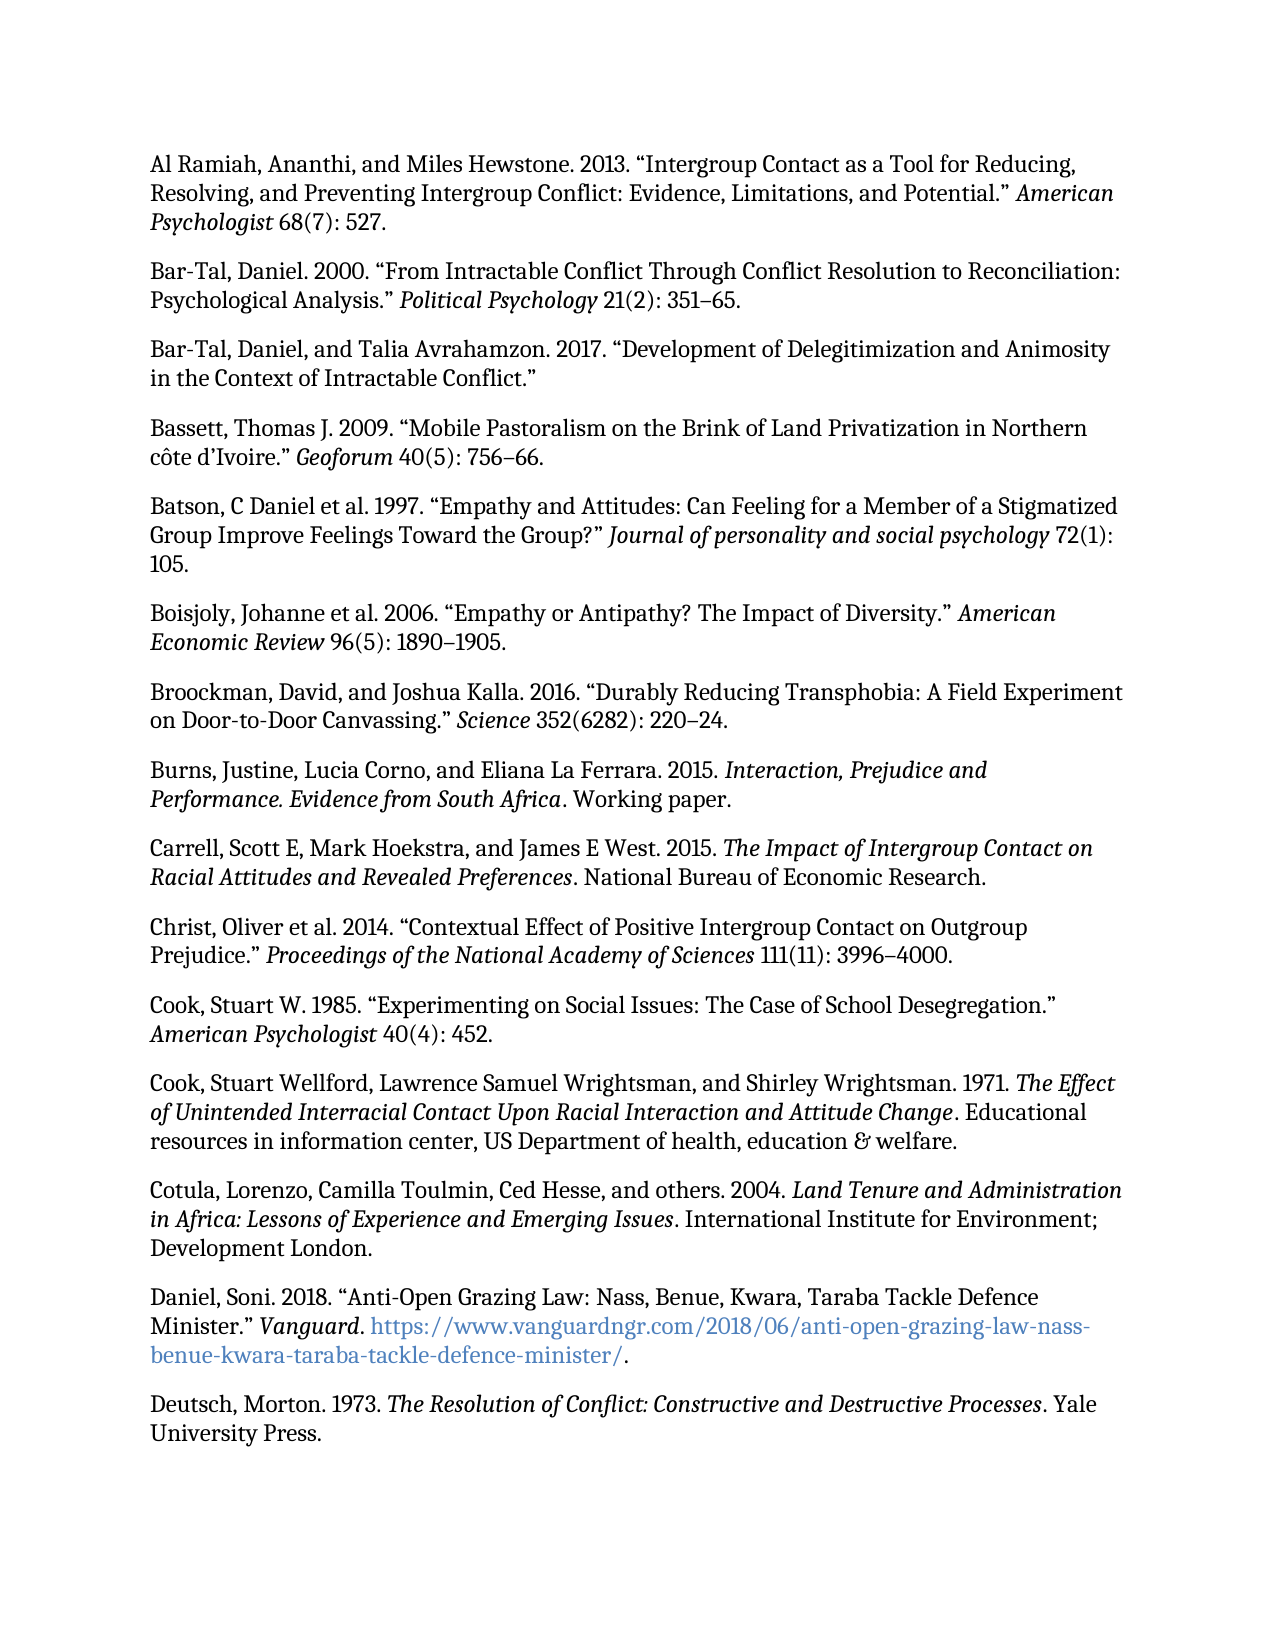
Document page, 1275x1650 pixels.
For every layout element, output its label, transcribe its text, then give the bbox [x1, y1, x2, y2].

text Cotula, Lorenzo, Camilla Toulmin, Ced Hesse, and others. 2004. Land Tenure and Administration in Africa: Lessons of Experience and Emerging Issues. International Institute for Environment; Development London. [150, 1176, 1125, 1262]
text Burns, Justine, Lucia Corno, and Eliana La Ferrara. 2015. Interaction, Prejudice and Performance. Evidence from South Africa. Working paper. [150, 756, 1125, 813]
text Cook, Stuart Wellford, Lawrence Samuel Wrightsman, and Shirley Wrightsman. 1971. The Effect of Unintended Interracial Contact Upon Racial Interaction and Attitude Change. Educational resources in information center, US Department of health, education & welfare. [150, 1069, 1125, 1155]
text Batson, C Daniel et al. 1997. “Empathy and Attitudes: Can Feeling for a Member of a Stigmatized Group Improve Feelings Toward the Group?” Journal of personality and social psychology 72(1): 105. [150, 492, 1125, 578]
text Broockman, David, and Joshua Kalla. 2016. “Durably Reducing Transphobia: A Field Experiment on Door-to-Door Canvassing.” Science 352(6282): 220–24. [150, 677, 1125, 735]
text Al Ramiah, Ananthi, and Miles Hewstone. 2013. “Intergroup Contact as a Tool for Reducing, Resolving, and Preventing Intergroup Conflict: Evidence, Limitations, and Potential.” American Psychologist 68(7): 527. [150, 150, 1125, 236]
text Bassett, Thomas J. 2009. “Mobile Pastoralism on the Brink of Land Privatization in Northern côte d’Ivoire.” Geoforum 40(5): 756–66. [150, 414, 1125, 471]
text Bar-Tal, Daniel, and Talia Avrahamzon. 2017. “Development of Delegitimization and Animosity in the Context of Intractable Conflict.” [150, 335, 1125, 393]
text Cook, Stuart W. 1985. “Experimenting on Social Issues: The Case of School Desegregation.” American Psychologist 40(4): 452. [150, 991, 1125, 1048]
text Boisjoly, Johanne et al. 2006. “Empathy or Antipathy? The Impact of Diversity.” American Economic Review 96(5): 1890–1905. [150, 599, 1125, 657]
text Deutsch, Morton. 1973. The Resolution of Conflict: Constructive and Destructive Processes. Yale University Press. [150, 1390, 1125, 1448]
text Daniel, Soni. 2018. “Anti-Open Grazing Law: Nass, Benue, Kwara, Taraba Tackle Defence Minister.” Vanguard. https://www.vanguardngr.com/2018/06/anti-open-grazing-law-nass-benue-kwara-taraba-tackle-defence-minister/. [150, 1283, 1125, 1369]
text Christ, Oliver et al. 2014. “Contextual Effect of Positive Intergroup Contact on Outgroup Prejudice.” Proceedings of the National Academy of Sciences 111(11): 3996–4000. [150, 912, 1125, 970]
text Carrell, Scott E, Mark Hoekstra, and James E West. 2015. The Impact of Intergroup Contact on Racial Attitudes and Revealed Preferences. National Bureau of Economic Research. [150, 834, 1125, 892]
text Bar-Tal, Daniel. 2000. “From Intractable Conflict Through Conflict Resolution to Reconciliation: Psychological Analysis.” Political Psychology 21(2): 351–65. [150, 257, 1125, 314]
